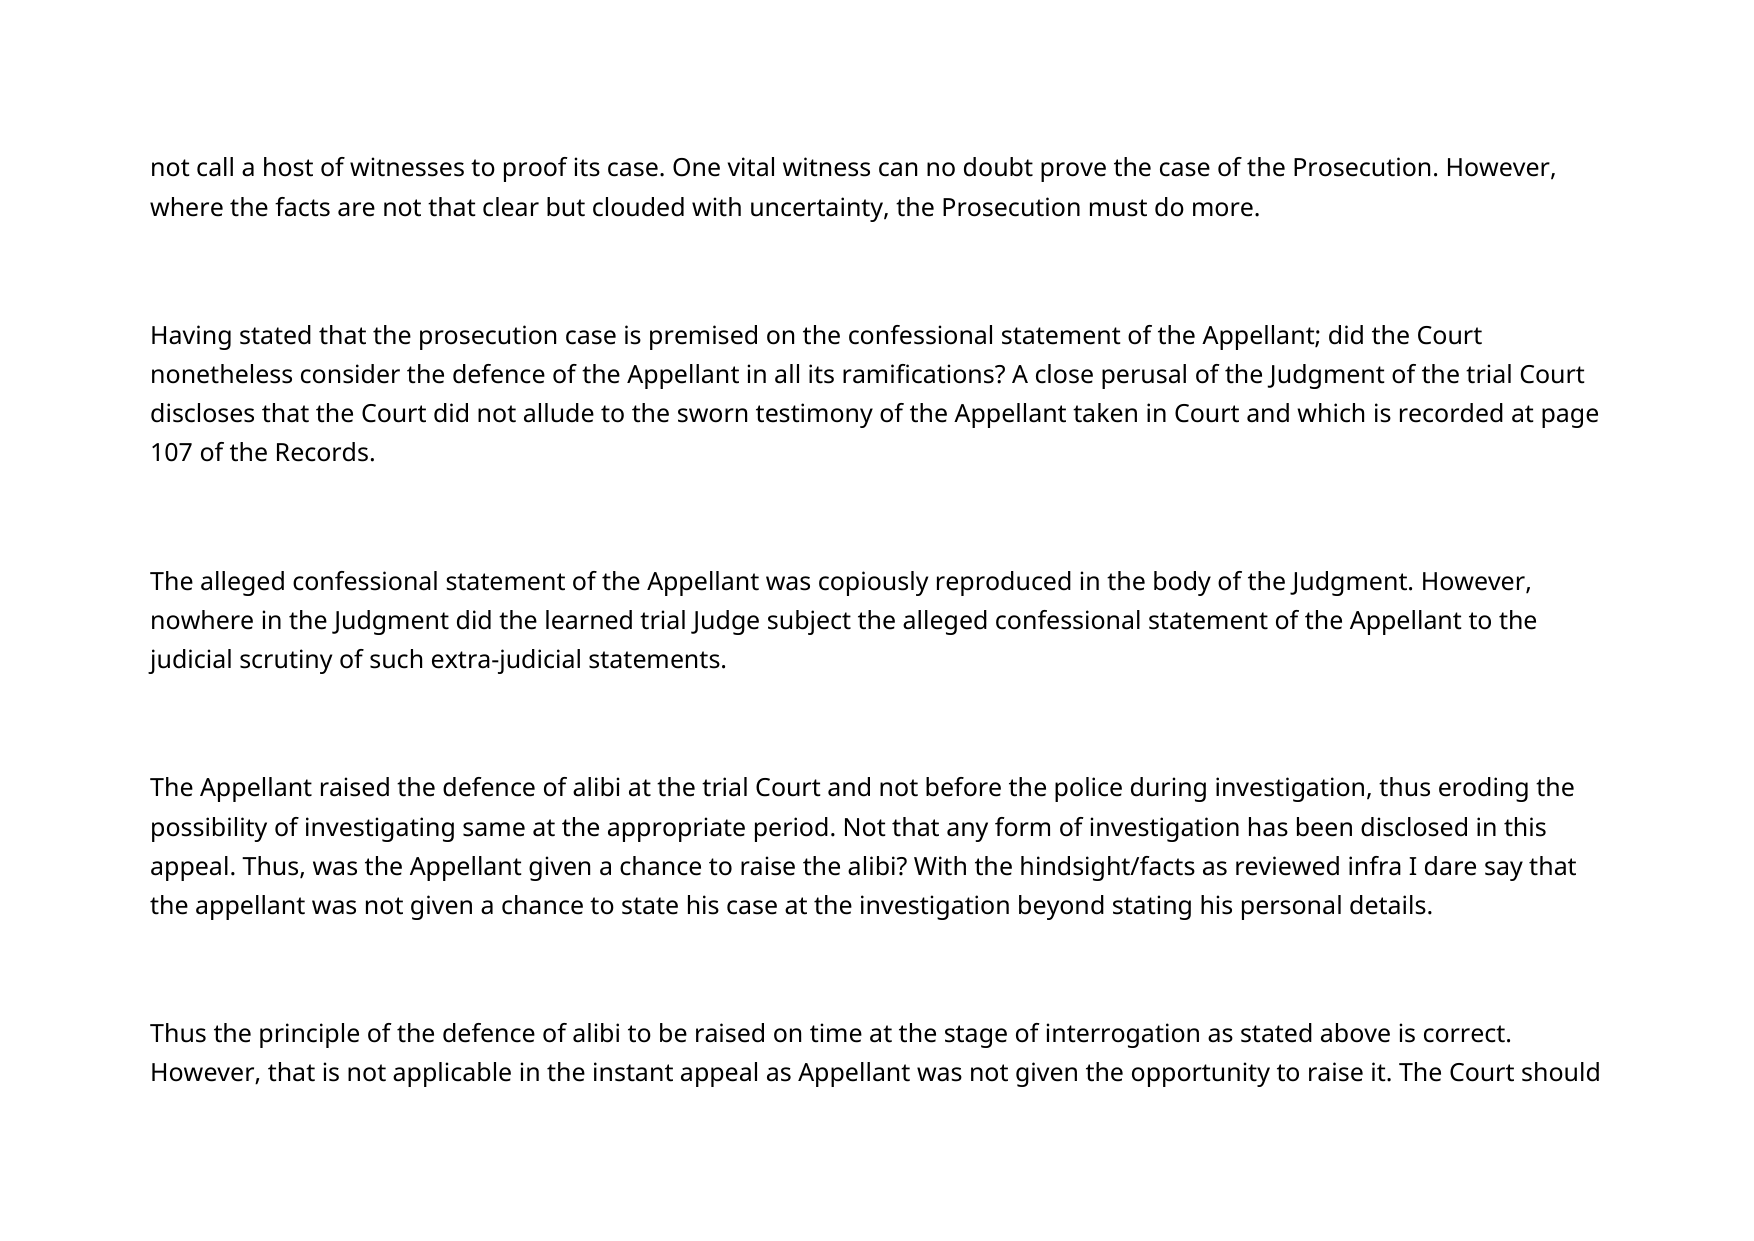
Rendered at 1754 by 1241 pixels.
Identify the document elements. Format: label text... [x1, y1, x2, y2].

text Having stated that the prosecution case is premised on the confessional statement of the Appellant; did the Court nonetheless consider the defence of the Appellant in all its ramifications? A close perusal of the Judgment of the trial Court discloses that the Court did not allude to the sworn testimony of the Appellant taken in Court and which is recorded at page 107 of the Records. [150, 317, 1604, 469]
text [150, 150, 1604, 223]
text The Appellant raised the defence of alibi at the trial Court and not before the police during investigation, thus eroding the possibility of investigating same at the appropriate period. Not that any form of investigation has been disclosed in this appeal. Thus, was the Appellant given a chance to raise the alibi? With the hindsight/facts as reviewed infra I dare say that the appellant was not given a chance to state his case at the investigation beyond stating his personal details. [150, 770, 1604, 922]
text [150, 1016, 1604, 1089]
text The alleged confessional statement of the Appellant was copiously reproduced in the body of the Judgment. However, nowhere in the Judgment did the learned trial Judge subject the alleged confessional statement of the Appellant to the judicial scrutiny of such extra-judicial statements. [150, 563, 1604, 676]
